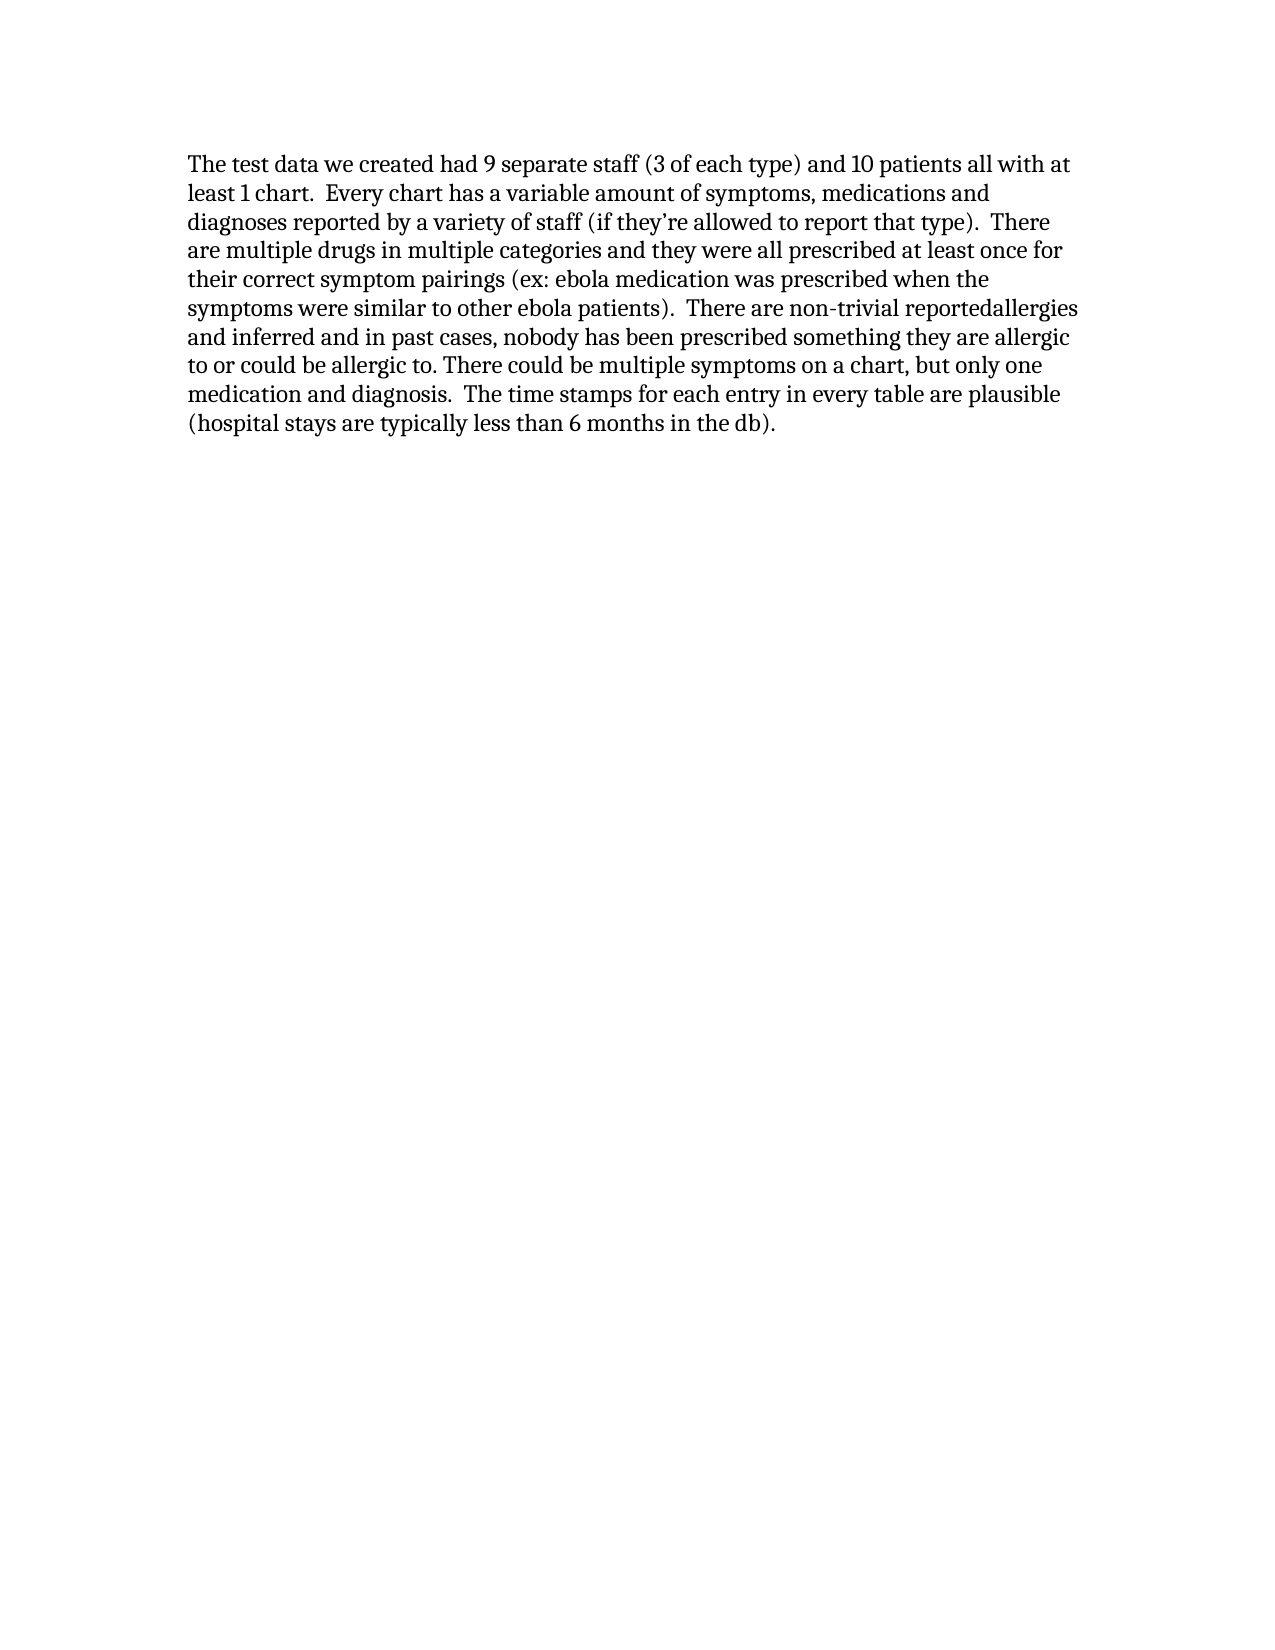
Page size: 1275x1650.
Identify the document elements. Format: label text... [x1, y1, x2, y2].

text The test data we created had 9 separate staff (3 of each type) and 10 patients all with at least 1 chart. Every chart has a variable amount of symptoms, medications and diagnoses reported by a variety of staff (if they’re allowed to report that type). There are multiple drugs in multiple categories and they were all prescribed at least once for their correct symptom pairings (ex: ebola medication was prescribed when the symptoms were similar to other ebola patients). There are non-trivial reportedallergies and inferred and in past cases, nobody has been prescribed something they are allergic to or could be allergic to. There could be multiple symptoms on a chart, but only one medication and diagnosis. The time stamps for each entry in every table are plausible (hospital stays are typically less than 6 months in the db). [187, 150, 1087, 437]
